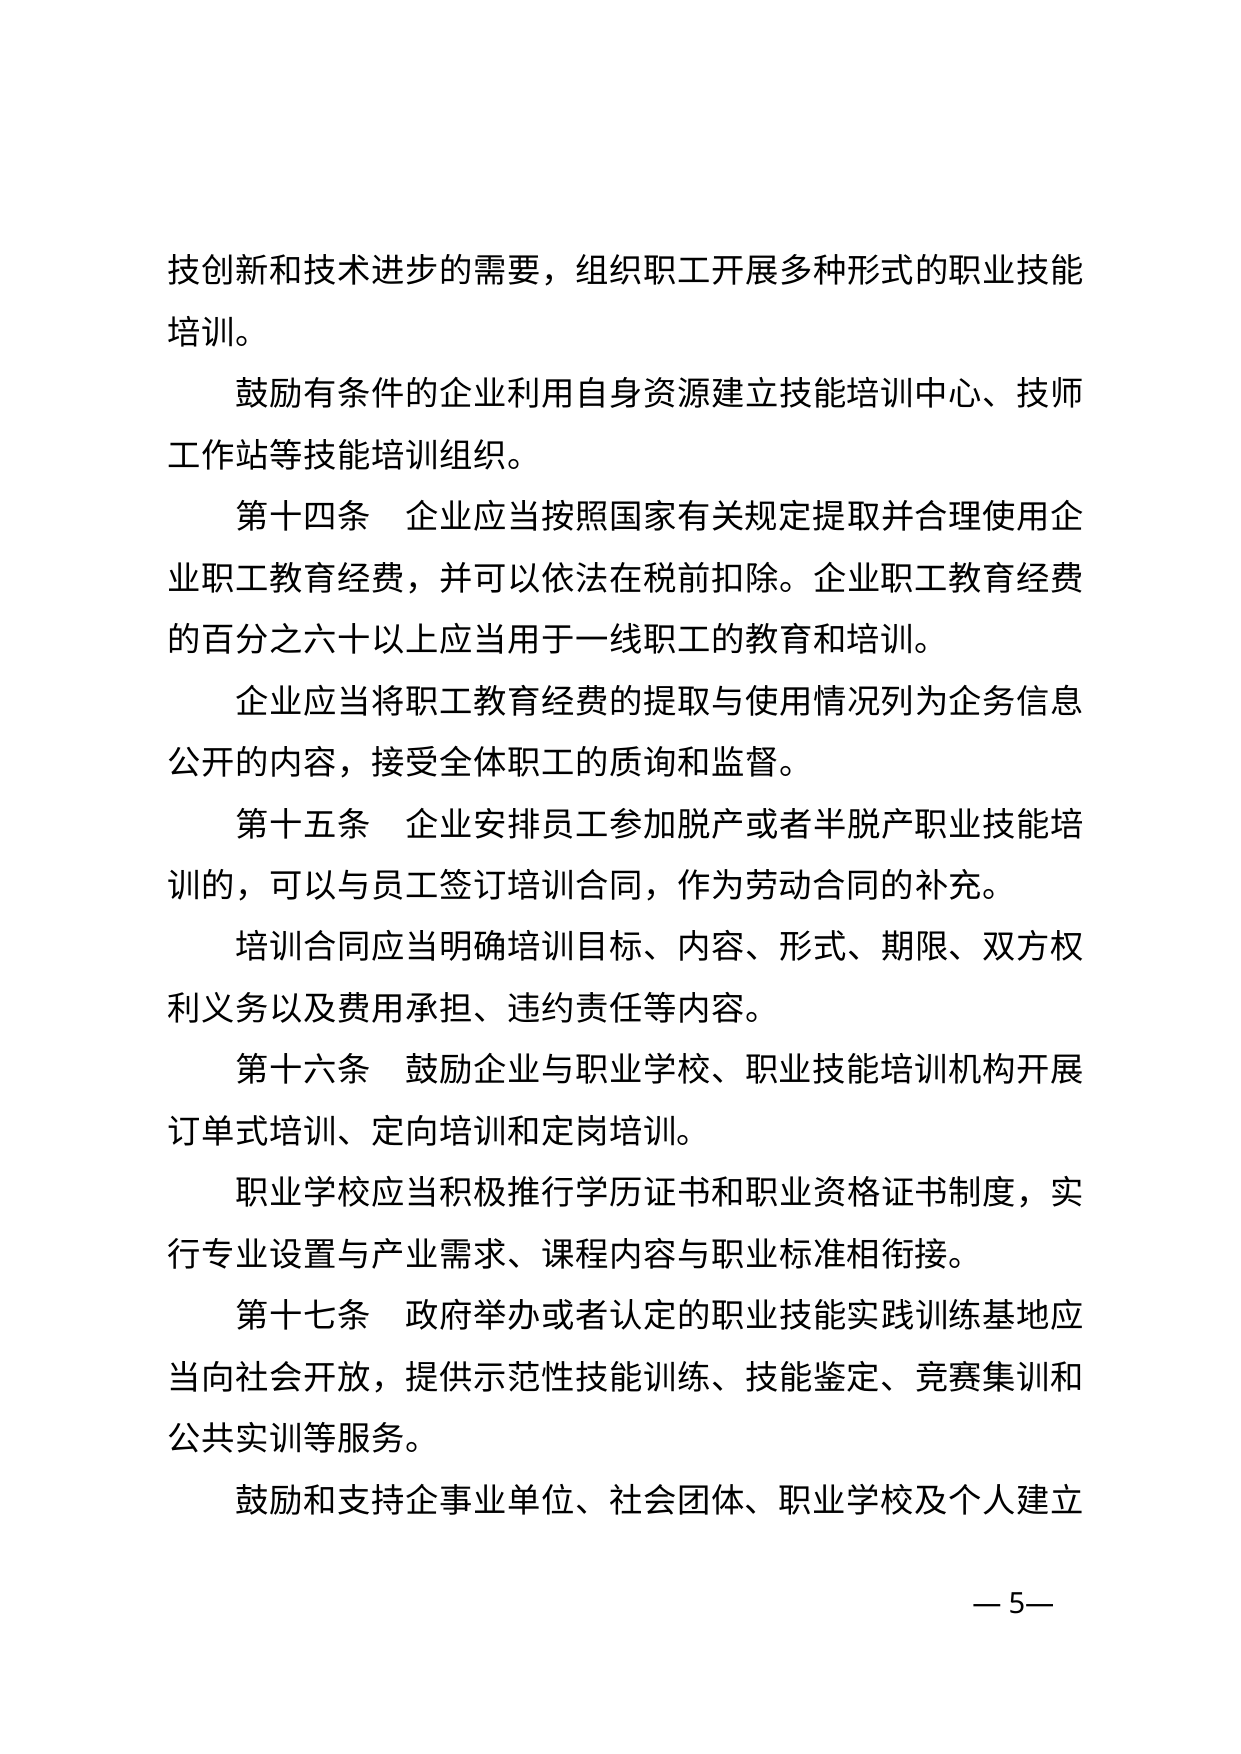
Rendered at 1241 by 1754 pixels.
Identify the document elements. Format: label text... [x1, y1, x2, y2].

text 第十六条 鼓励企业与职业学校、职业技能培训机构开展订单式培训、定向培训和定岗培训。 [168, 1037, 1084, 1159]
text 鼓励有条件的企业利用自身资源建立技能培训中心、技师工作站等技能培训组织。 [168, 361, 1084, 483]
text 第十七条 政府举办或者认定的职业技能实践训练基地应当向社会开放，提供示范性技能训练、技能鉴定、竞赛集训和公共实训等服务。 [168, 1282, 1084, 1467]
text 第十五条 企业安排员工参加脱产或者半脱产职业技能培训的，可以与员工签订培训合同，作为劳动合同的补充。 [168, 791, 1084, 914]
text 第十四条 企业应当按照国家有关规定提取并合理使用企业职工教育经费，并可以依法在税前扣除。企业职工教育经费的百分之六十以上应当用于一线职工的教育和培训。 [168, 483, 1084, 668]
text 培训合同应当明确培训目标、内容、形式、期限、双方权利义务以及费用承担、违约责任等内容。 [168, 914, 1084, 1037]
text 企业应当将职工教育经费的提取与使用情况列为企务信息公开的内容，接受全体职工的质询和监督。 [168, 668, 1084, 791]
text 职业学校应当积极推行学历证书和职业资格证书制度，实行专业设置与产业需求、课程内容与职业标准相衔接。 [168, 1159, 1084, 1282]
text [168, 238, 1084, 361]
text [168, 1467, 1084, 1528]
